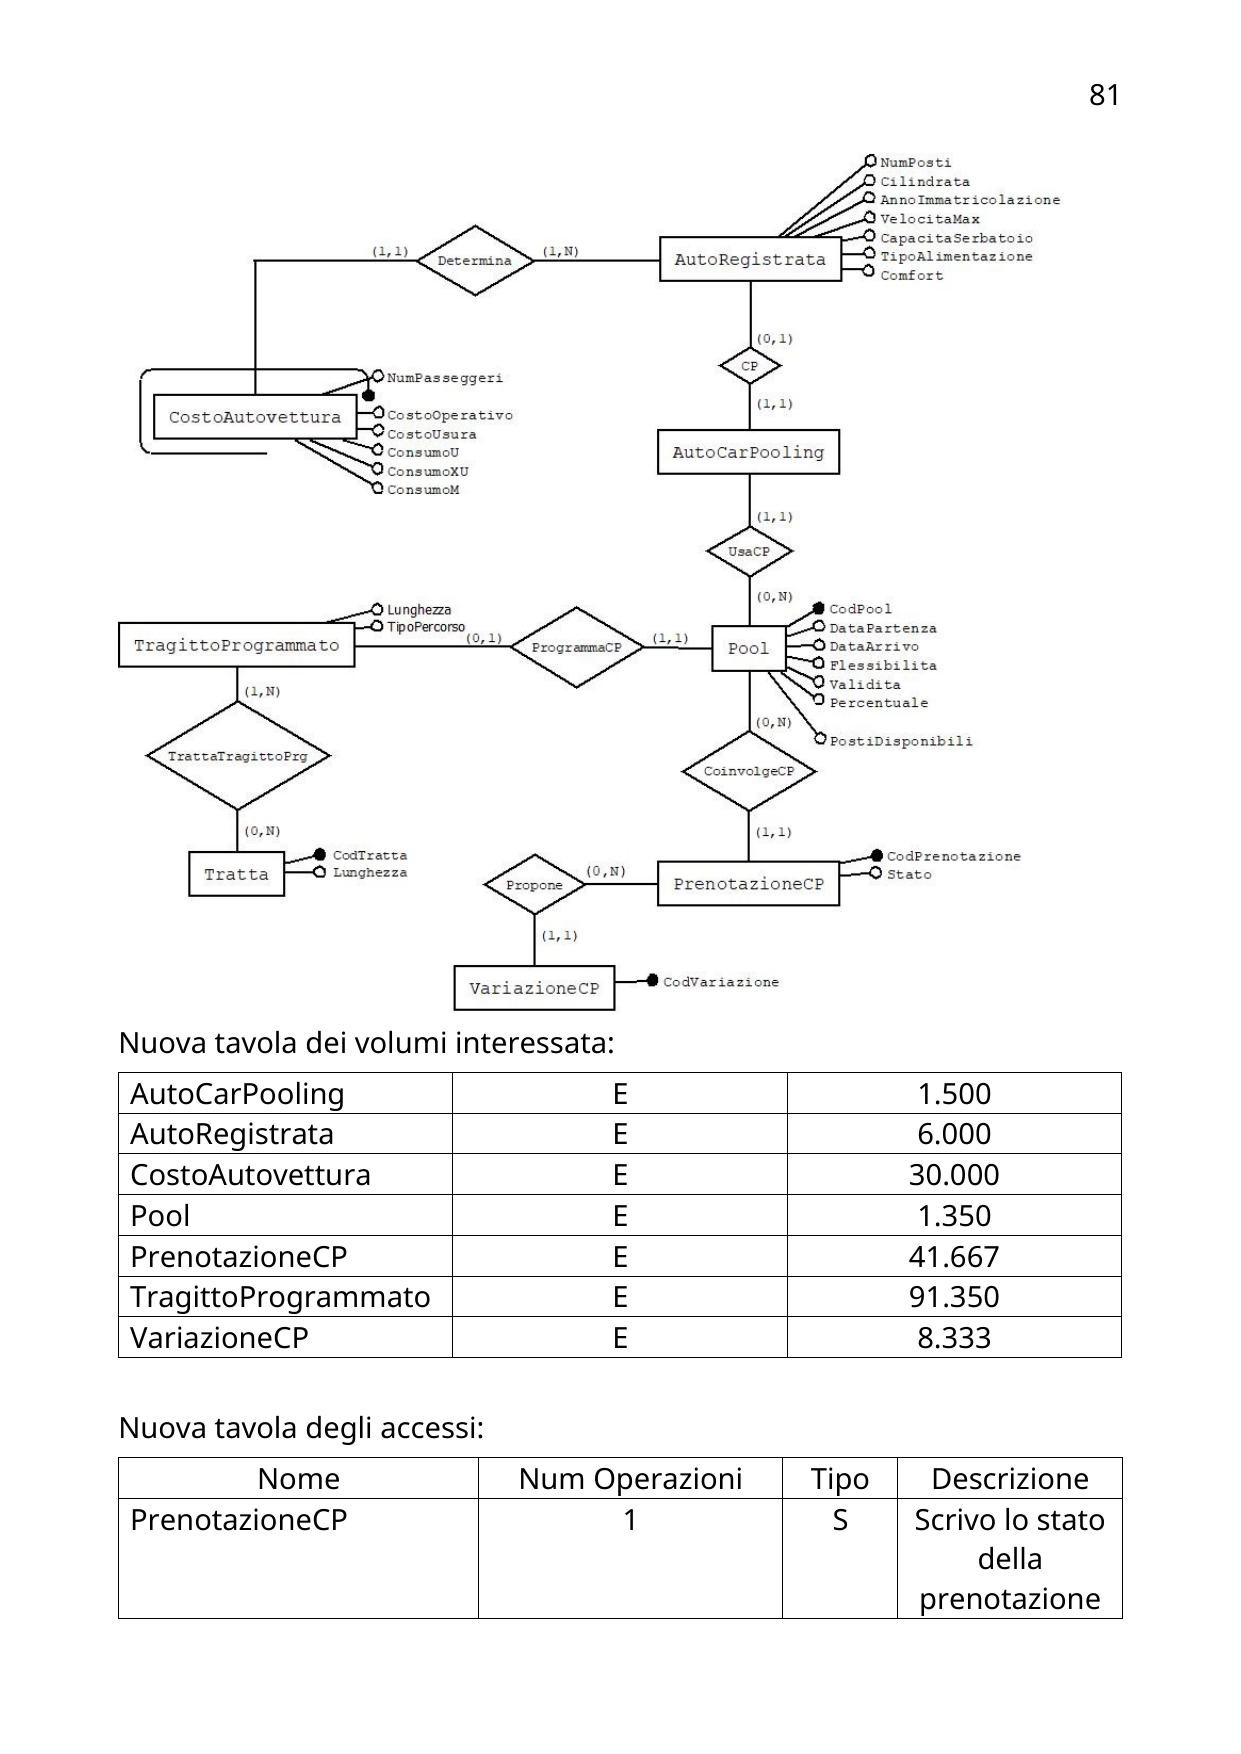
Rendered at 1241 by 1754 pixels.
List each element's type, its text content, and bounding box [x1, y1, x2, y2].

table_header Tipo [783, 1458, 897, 1498]
text Nuova tavola dei volumi interessata: [118, 1022, 1122, 1062]
table_header E [453, 1073, 787, 1113]
table_cell Pool [119, 1195, 452, 1235]
table_cell 1 [479, 1499, 782, 1618]
text Nuova tavola degli accessi: [118, 1408, 1122, 1447]
table_header Num Operazioni [479, 1458, 782, 1498]
table_cell S [783, 1499, 897, 1618]
table_cell 30.000 [788, 1154, 1121, 1194]
table_cell 91.350 [788, 1277, 1121, 1316]
table_header AutoCarPooling [119, 1073, 452, 1113]
table_cell 41.667 [788, 1236, 1121, 1276]
table_cell CostoAutovettura [119, 1154, 452, 1194]
table_cell PrenotazioneCP [119, 1236, 452, 1276]
table_cell 6.000 [788, 1114, 1121, 1153]
table_cell VariazioneCP [119, 1317, 452, 1357]
table_cell E [453, 1277, 787, 1316]
table_header Nome [119, 1458, 478, 1498]
table_header 1.500 [788, 1073, 1121, 1113]
table_cell 8.333 [788, 1317, 1121, 1357]
table_cell E [453, 1114, 787, 1153]
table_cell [898, 1499, 1122, 1618]
table_cell AutoRegistrata [119, 1114, 452, 1153]
table_cell PrenotazioneCP [119, 1499, 478, 1618]
table_cell E [453, 1154, 787, 1194]
picture [118, 153, 1063, 1013]
table_cell E [453, 1195, 787, 1235]
table_cell 1.350 [788, 1195, 1121, 1235]
table_cell TragittoProgrammato [119, 1277, 452, 1316]
table_cell E [453, 1236, 787, 1276]
table_header Descrizione [898, 1458, 1122, 1498]
table_cell E [453, 1317, 787, 1357]
